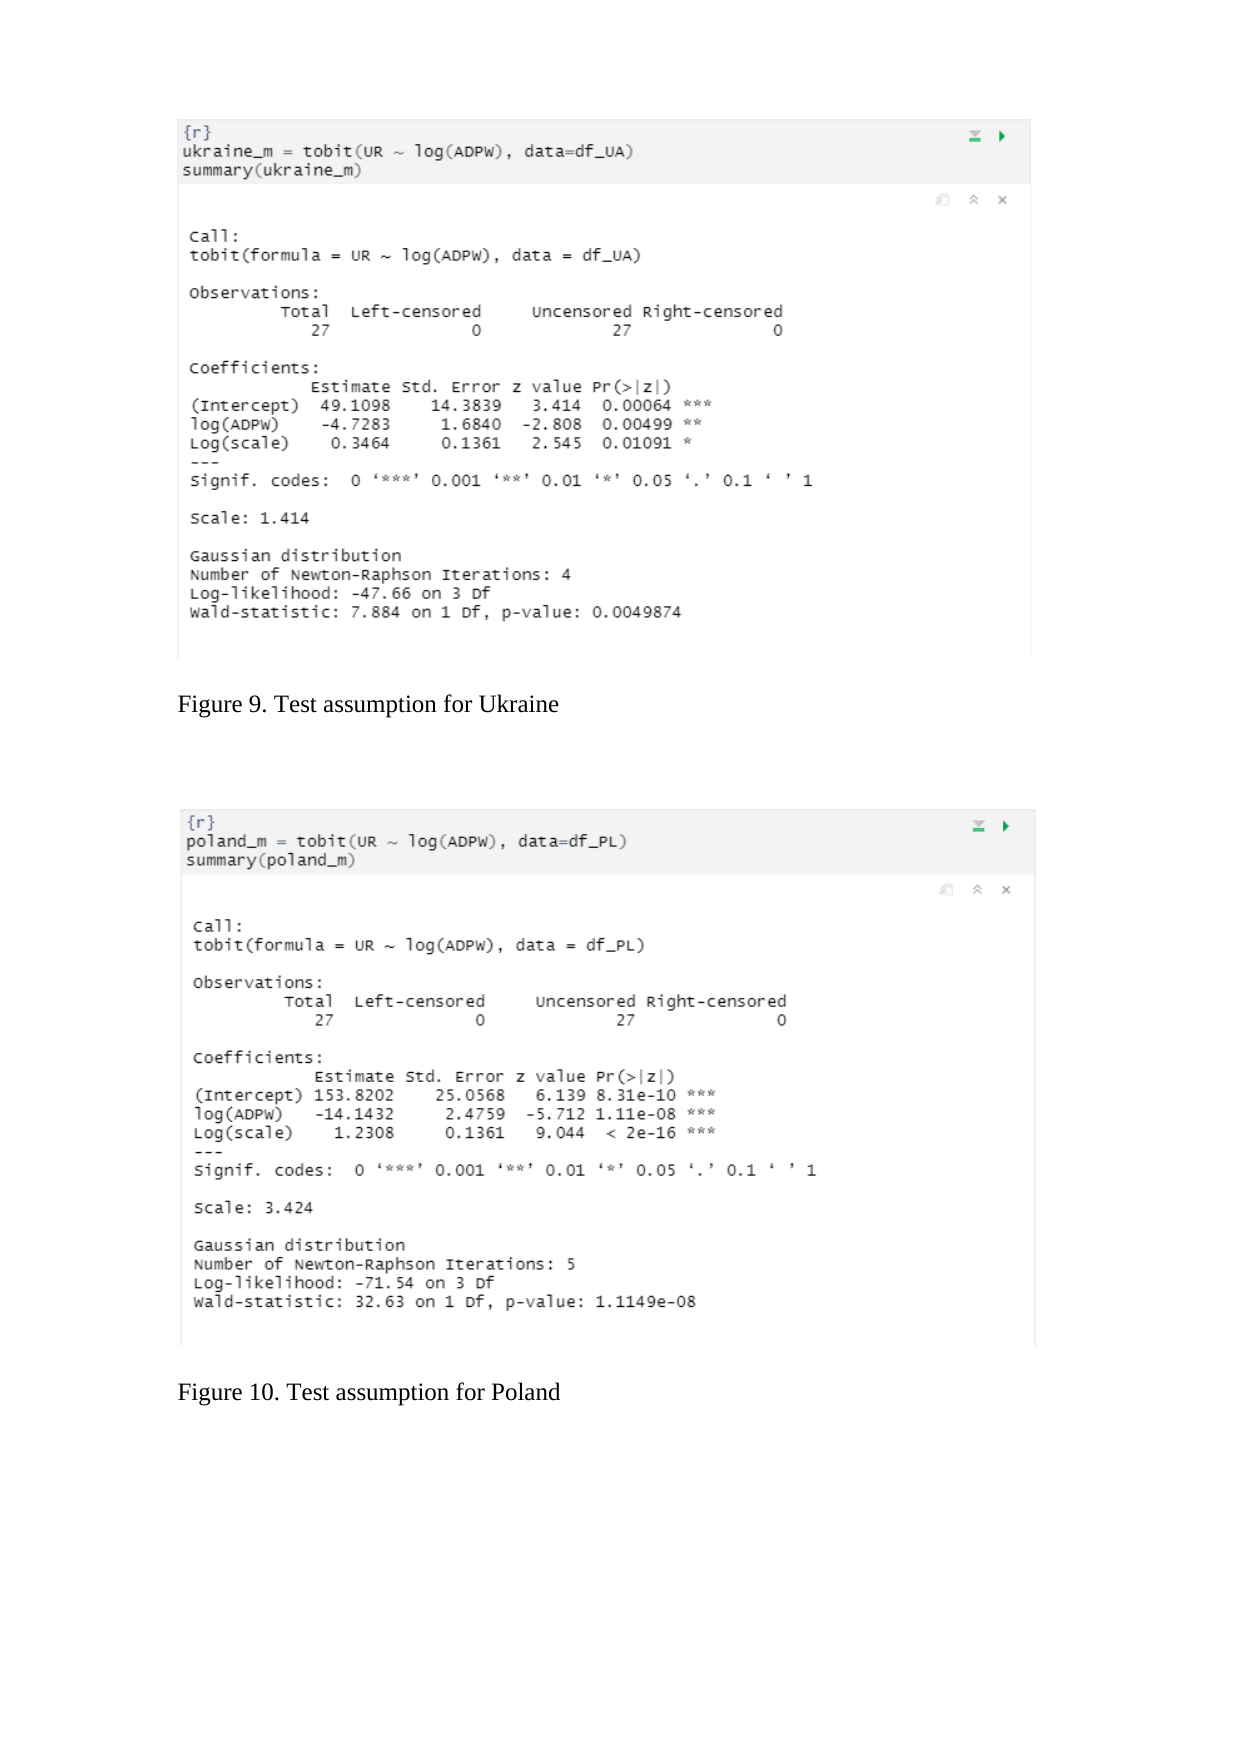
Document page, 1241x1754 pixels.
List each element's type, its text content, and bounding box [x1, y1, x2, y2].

text Figure 9. Test assumption for Ukraine [177, 689, 1152, 718]
text Figure 10. Test assumption for Poland [177, 1377, 1152, 1405]
picture [177, 118, 1032, 659]
picture [177, 808, 1037, 1346]
